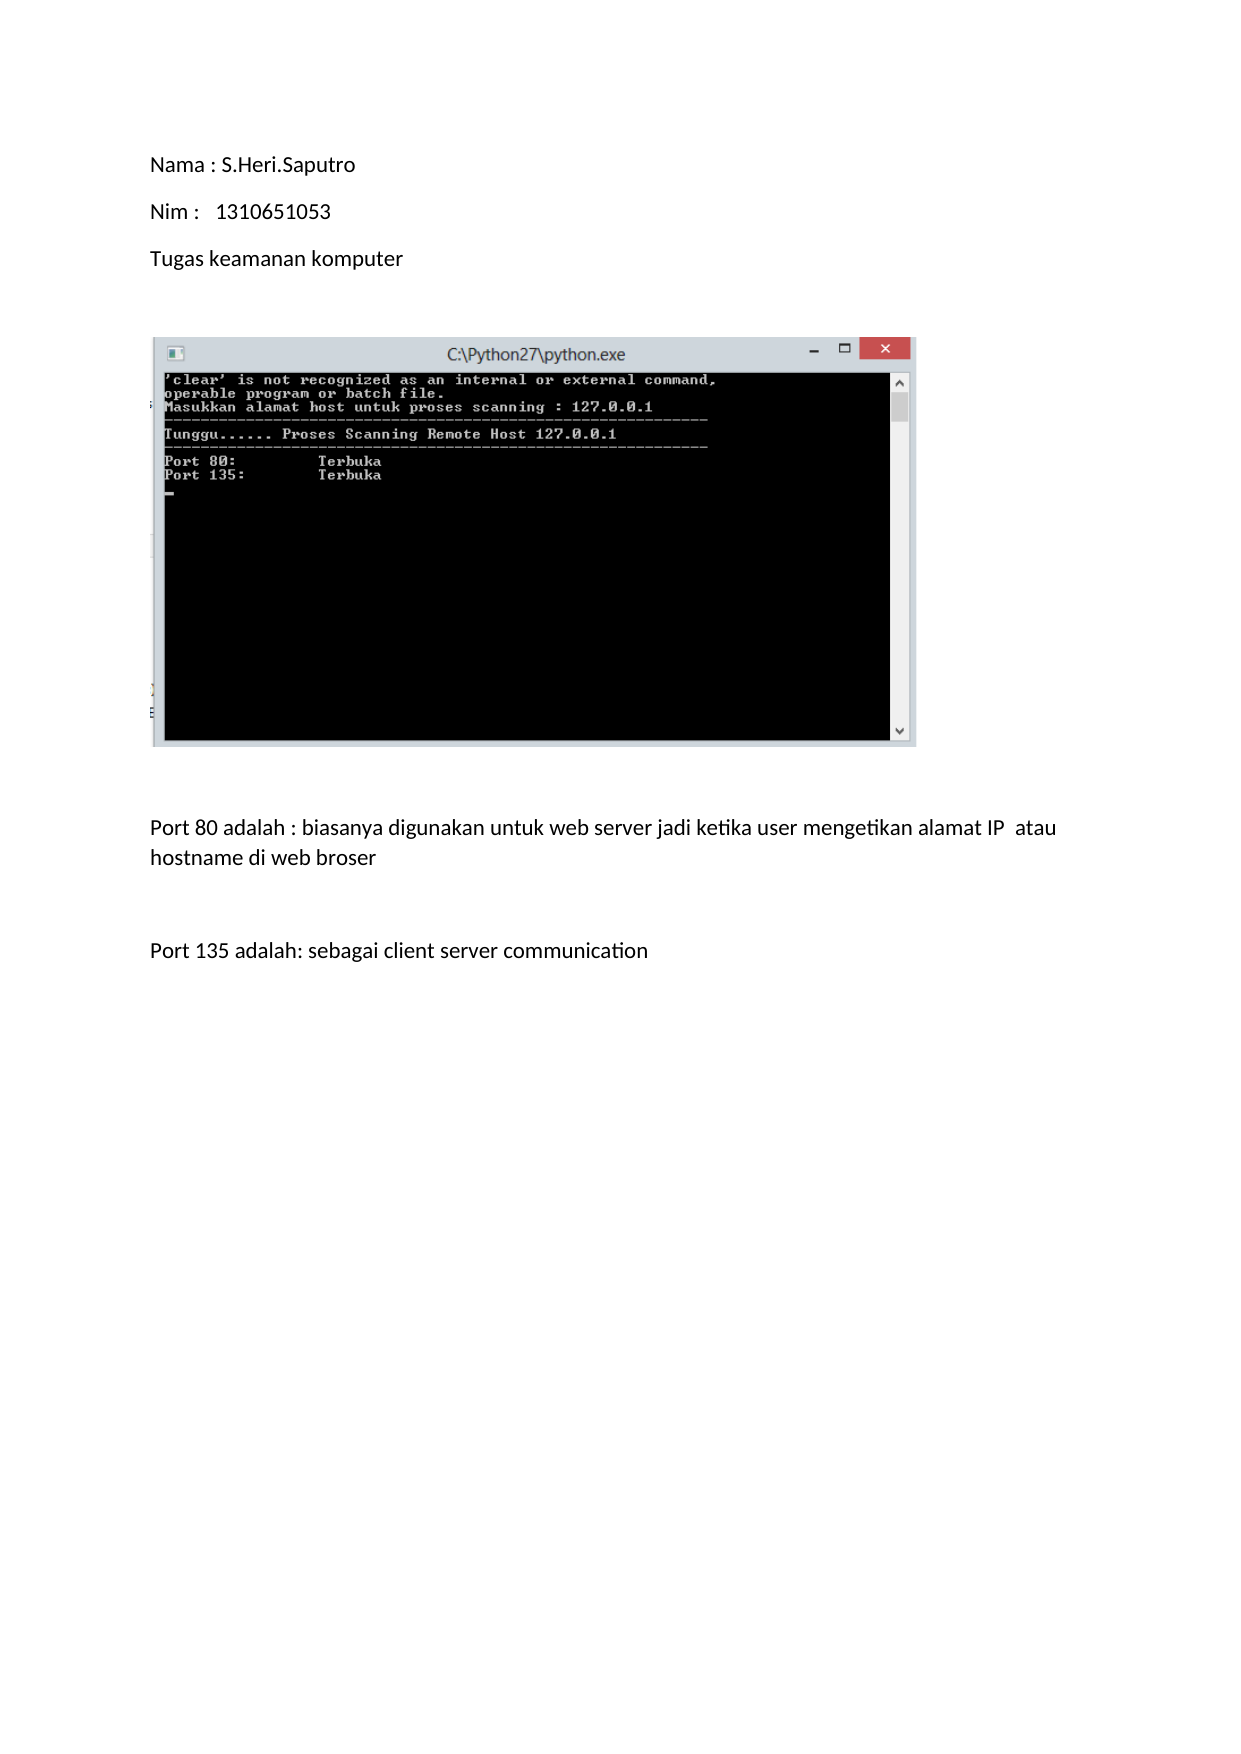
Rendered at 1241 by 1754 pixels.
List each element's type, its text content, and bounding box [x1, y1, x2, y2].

text Tugas keamanan komputer [150, 244, 1090, 272]
text Port 135 adalah: sebagai client server communication [150, 937, 1090, 965]
text Nama : S.Heri.Saputro [150, 150, 1090, 178]
text Nim : 1310651053 [150, 197, 1090, 225]
picture [150, 337, 917, 747]
text Port 80 adalah : biasanya digunakan untuk web server jadi ketika user mengetikan alamat IP atau hostname di web broser [150, 813, 1090, 871]
